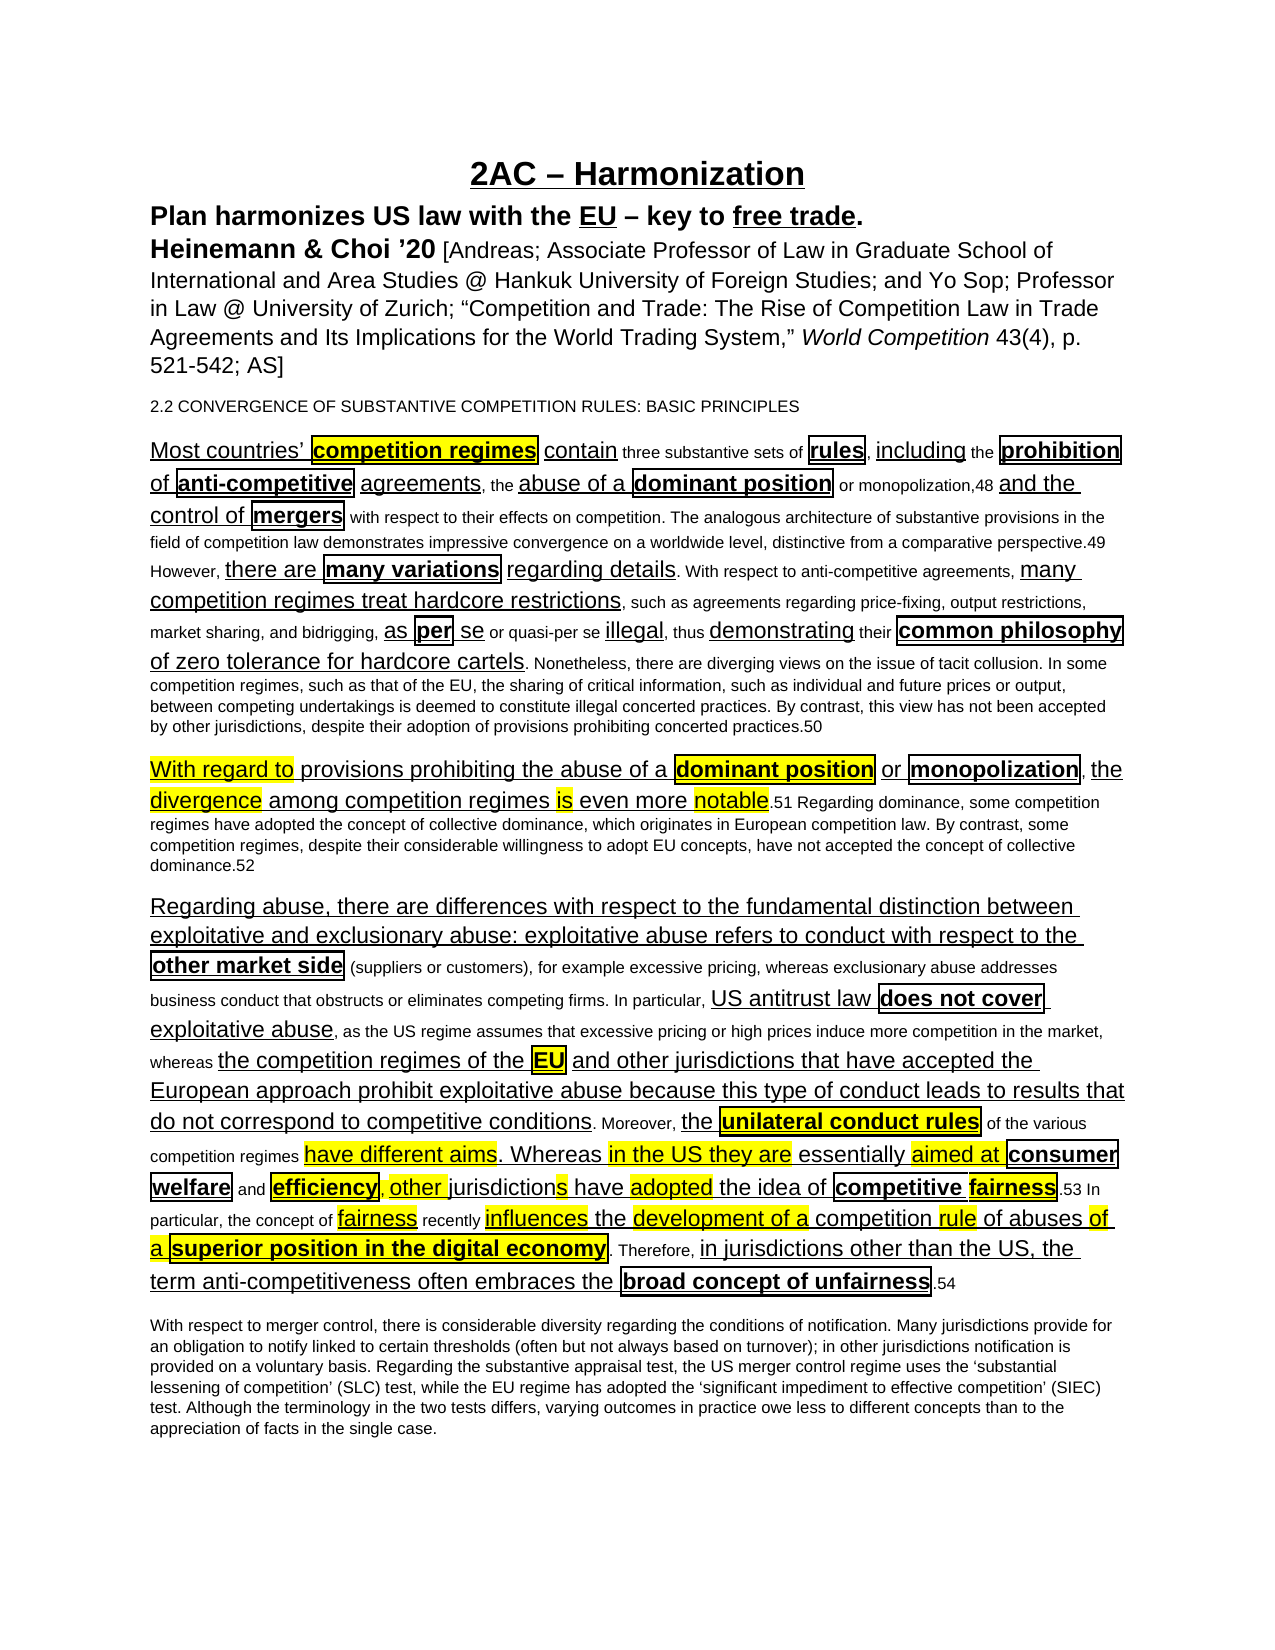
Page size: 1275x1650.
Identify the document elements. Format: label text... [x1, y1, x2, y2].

text Regarding abuse, there are differences with respect to the fundamental distinction between exploitative and exclusionary abuse: exploitative abuse refers to conduct with respect to the other market side (suppliers or customers), for example excessive pricing, whereas exclusionary abuse addresses business conduct that obstructs or eliminates competing firms. In particular, US antitrust law does not cover exploitative abuse, as the US regime assumes that excessive pricing or high prices induce more competition in the market, whereas the competition regimes of the EU and other jurisdictions that have accepted the European approach prohibit exploitative abuse because this type of conduct leads to results that do not correspond to competitive conditions. Moreover, the unilateral conduct rules of the various competition regimes have different aims. Whereas in the US they are essentially aimed at consumer welfare and efficiency, other jurisdictions have adopted the idea of competitive fairness.53 In particular, the concept of fairness recently influences the development of a competition rule of abuses of a superior position in the digital economy. Therefore, in jurisdictions other than the US, the term anti-competitiveness often embraces the broad concept of unfairness.54 [150, 1101, 1125, 1297]
text Regarding abuse, there are differences with respect to the fundamental distinction between exploitative and exclusionary abuse: exploitative abuse refers to conduct with respect to the other market side (suppliers or customers), for example excessive pricing, whereas exclusionary abuse addresses business conduct that obstructs or eliminates competing firms. In particular, US antitrust law does not cover exploitative abuse, as the US regime assumes that excessive pricing or high prices induce more competition in the market, whereas the competition regimes of the EU and other jurisdictions that have accepted the European approach prohibit exploitative abuse because this type of conduct leads to results that do not correspond to competitive conditions. Moreover, the unilateral conduct rules of the various competition regimes have different aims. Whereas in the US they are essentially aimed at consumer welfare and efficiency, other jurisdictions have adopted the idea of competitive fairness.53 In particular, the concept of fairness recently influences the development of a competition rule of abuses of a superior position in the digital economy. Therefore, in jurisdictions other than the US, the term anti-competitiveness often embraces the broad concept of unfairness.54 [150, 893, 1125, 1100]
subtitle 2AC – Harmonization [150, 154, 1125, 193]
text With respect to merger control, there is considerable diversity regarding the conditions of notification. Many jurisdictions provide for an obligation to notify linked to certain thresholds (often but not always based on turnover); in other jurisdictions notification is provided on a voluntary basis. Regarding the substantive appraisal test, the US merger control regime uses the ‘substantial lessening of competition’ (SLC) test, while the EU regime has adopted the ‘significant impediment to effective competition’ (SIEC) test. Although the terminology in the two tests differs, varying outcomes in practice owe less to different concepts than to the appreciation of facts in the single case. [150, 1316, 1125, 1438]
text Most countries’ competition regimes contain three substantive sets of rules, including the prohibition of anti-competitive agreements, the abuse of a dominant position or monopolization,48 and the control of mergers with respect to their effects on competition. The analogous architecture of substantive provisions in the field of competition law demonstrates impressive convergence on a worldwide level, distinctive from a comparative perspective.49 However, there are many variations regarding details. With respect to anti-competitive agreements, many competition regimes treat hardcore restrictions, such as agreements regarding price-fixing, output restrictions, market sharing, and bidrigging, as per se or quasi-per se illegal, thus demonstrating their common philosophy of zero tolerance for hardcore cartels. Nonetheless, there are diverging views on the issue of tacit collusion. In some competition regimes, such as that of the EU, the sharing of critical information, such as individual and future prices or output, between competing undertakings is deemed to constitute illegal concerted practices. By contrast, this view has not been accepted by other jurisdictions, despite their adoption of provisions prohibiting concerted practices.50 [150, 434, 1125, 736]
text With regard to provisions prohibiting the abuse of a dominant position or monopolization, the divergence among competition regimes is even more notable.51 Regarding dominance, some competition regimes have adopted the concept of collective dominance, which originates in European competition law. By contrast, some competition regimes, despite their considerable willingness to adopt EU concepts, have not accepted the concept of collective dominance.52 [150, 754, 1125, 875]
text 2.2 CONVERGENCE OF SUBSTANTIVE COMPETITION RULES: BASIC PRINCIPLES [150, 397, 1125, 416]
subtitle Plan harmonizes US law with the EU – key to free trade. [150, 200, 1125, 231]
text Heinemann & Choi ’20 [Andreas; Associate Professor of Law in Graduate School of International and Area Studies @ Hankuk University of Foreign Studies; and Yo Sop; Professor in Law @ University of Zurich; “Competition and Trade: The Rise of Competition Law in Trade Agreements and Its Implications for the World Trading System,” World Competition 43(4), p. 521-542; AS] [150, 233, 1125, 378]
